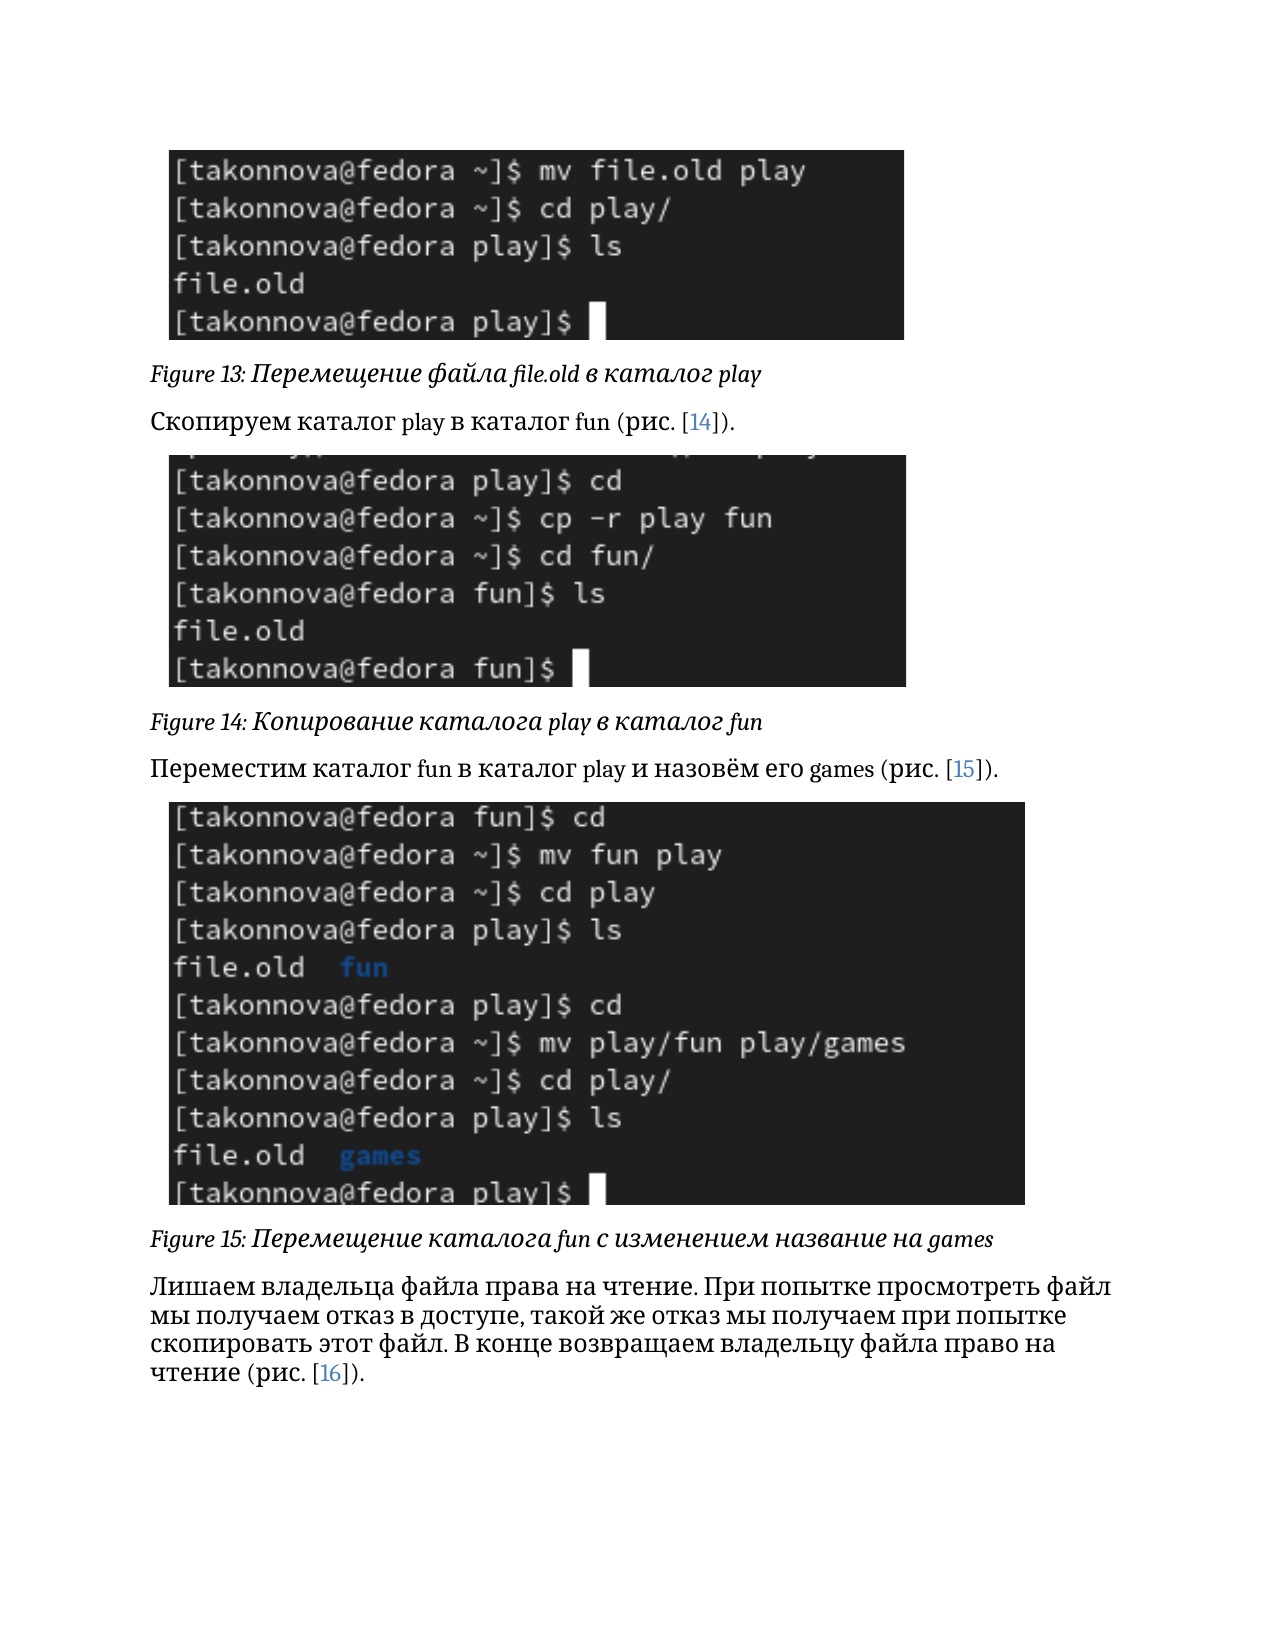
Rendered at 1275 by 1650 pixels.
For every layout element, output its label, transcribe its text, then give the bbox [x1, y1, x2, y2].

text Лишаем владельца файла права на чтение. При попытке просмотреть файл мы получаем отказ в доступе, такой же отказ мы получаем при попытке скопировать этот файл. В конце возвращаем владельцу файла право на чтение (рис. [16]). [150, 1273, 1125, 1388]
picture [168, 802, 1025, 1205]
picture [168, 150, 905, 340]
text Figure 14: Копирование каталога play в каталог fun [150, 707, 1125, 736]
text Переместим каталог fun в каталог play и назовём его games (рис. [15]). [150, 755, 1125, 784]
text Figure 13: Перемещение файла file.old в каталог play [150, 360, 1125, 389]
text Скопируем каталог play в каталог fun (рис. [14]). [150, 408, 1125, 437]
text Figure 15: Перемещение каталога fun с изменением название на games [150, 1225, 1125, 1254]
picture [168, 455, 907, 687]
